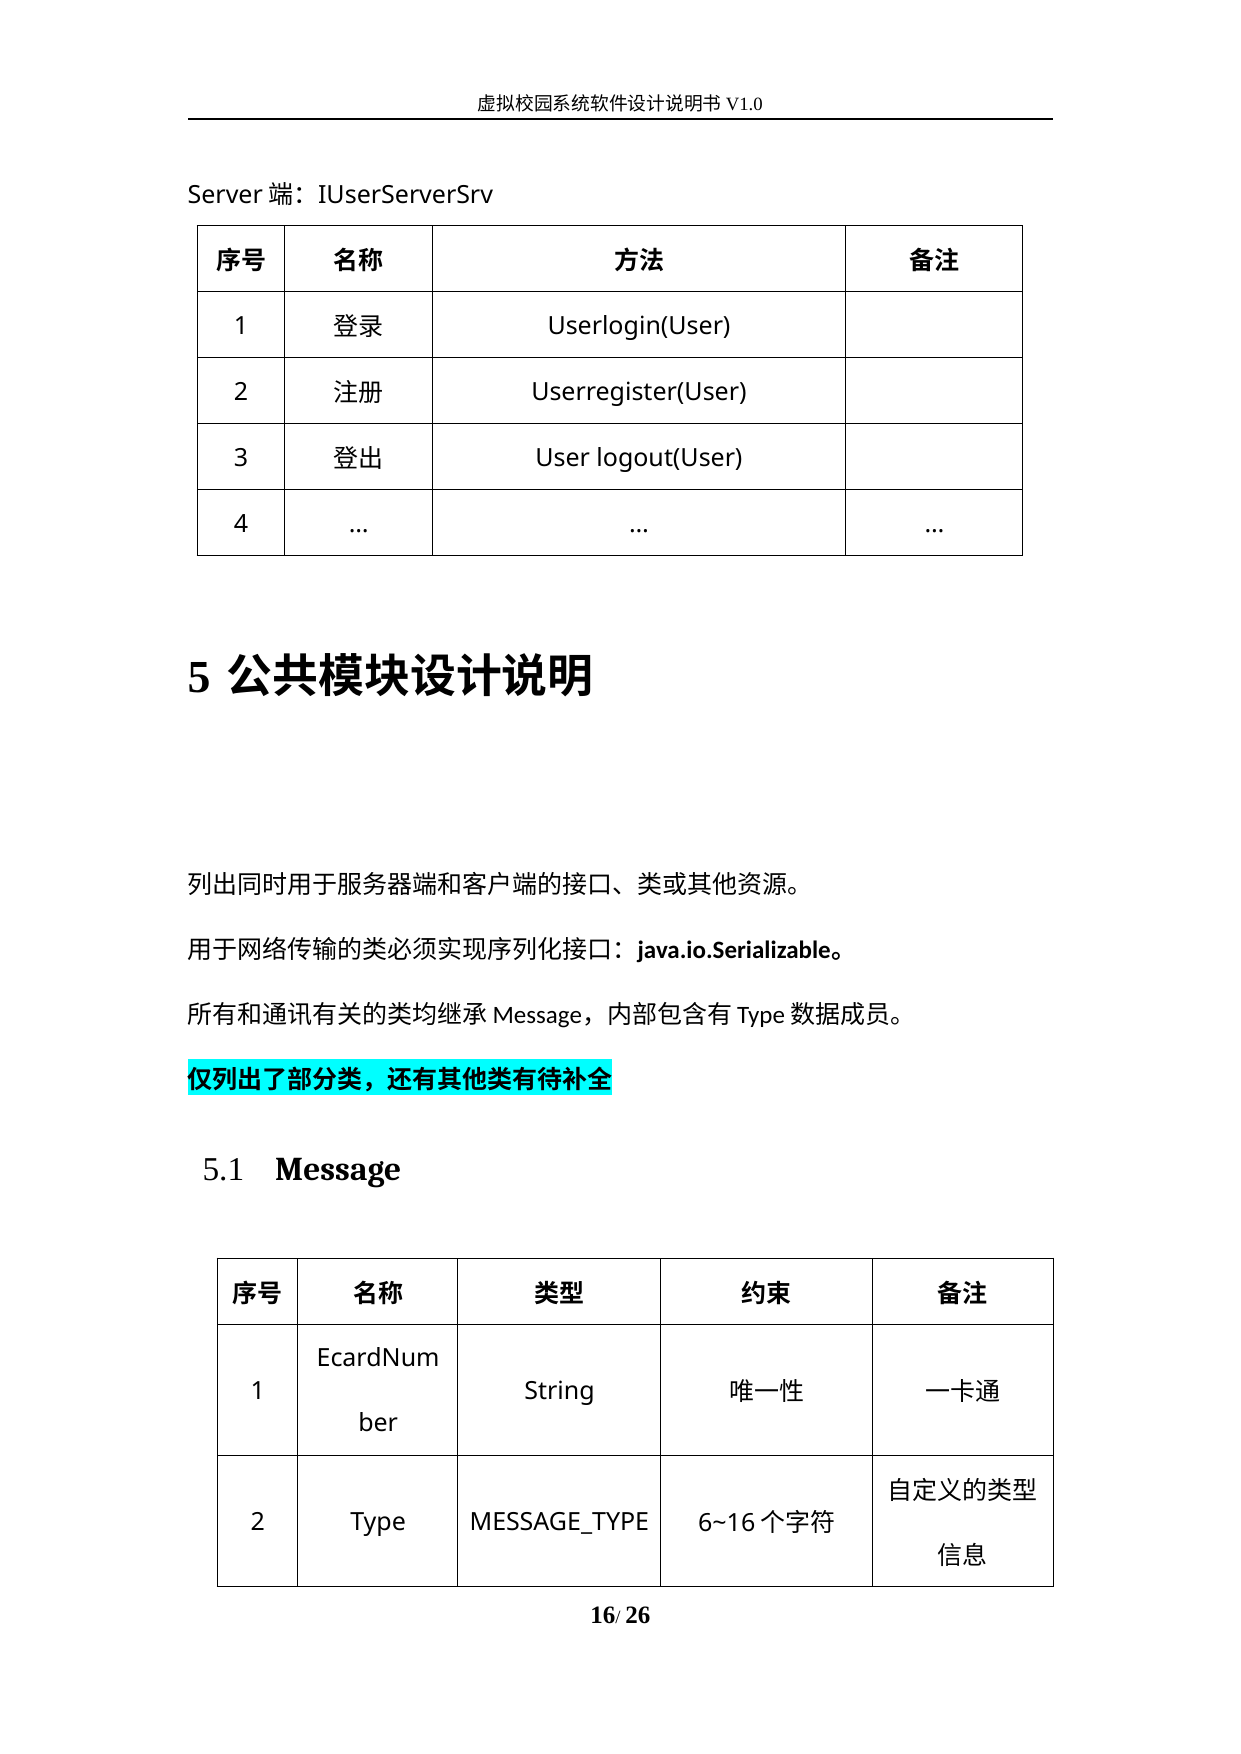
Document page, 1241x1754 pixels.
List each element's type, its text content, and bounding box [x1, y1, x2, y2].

table_header 方法 [433, 226, 845, 291]
table_header 备注 [846, 226, 1022, 291]
table_header 约束 [661, 1259, 872, 1324]
table_cell … [433, 490, 845, 555]
table_cell Type [298, 1456, 457, 1586]
subtitle 公共模块设计说明 [187, 624, 1053, 722]
table_cell 2 [198, 358, 284, 423]
text 所有和通讯有关的类均继承Message，内部包含有Type数据成员。 [187, 980, 1053, 1045]
subtitle Message [202, 1137, 1053, 1202]
table_cell 登录 [285, 292, 432, 357]
table_cell … [846, 490, 1022, 555]
table_header 名称 [298, 1259, 457, 1324]
table_cell 4 [198, 490, 284, 555]
text 仅列出了部分类，还有其他类有待补全 [187, 1045, 1053, 1110]
table_cell [846, 358, 1022, 423]
table_header 序号 [198, 226, 284, 291]
table_cell String [458, 1325, 660, 1455]
table_cell MESSAGE_TYPE [458, 1456, 660, 1586]
table_cell User logout(User) [433, 424, 845, 489]
table_header 序号 [218, 1259, 297, 1324]
table_cell EcardNumber [298, 1325, 457, 1455]
table_cell 1 [218, 1325, 297, 1455]
table_cell 登出 [285, 424, 432, 489]
table_cell 1 [198, 292, 284, 357]
table_cell 2 [218, 1456, 297, 1586]
table_header 备注 [873, 1259, 1053, 1324]
text 列出同时用于服务器端和客户端的接口、类或其他资源。 [187, 850, 1053, 915]
text Server端：IUserServerSrv [187, 160, 1053, 225]
table_cell 3 [198, 424, 284, 489]
table_cell 自定义的类型信息 [873, 1456, 1053, 1586]
table_cell [846, 292, 1022, 357]
table_cell … [285, 490, 432, 555]
table_cell Userlogin(User) [433, 292, 845, 357]
table_header 名称 [285, 226, 432, 291]
text 用于网络传输的类必须实现序列化接口：java.io.Serializable。 [187, 915, 1053, 980]
table_cell 唯一性 [661, 1325, 872, 1455]
table_header 类型 [458, 1259, 660, 1324]
table_cell [846, 424, 1022, 489]
table_cell Userregister(User) [433, 358, 845, 423]
table_cell 注册 [285, 358, 432, 423]
table_cell 一卡通 [873, 1325, 1053, 1455]
table_cell 6~16个字符 [661, 1456, 872, 1586]
